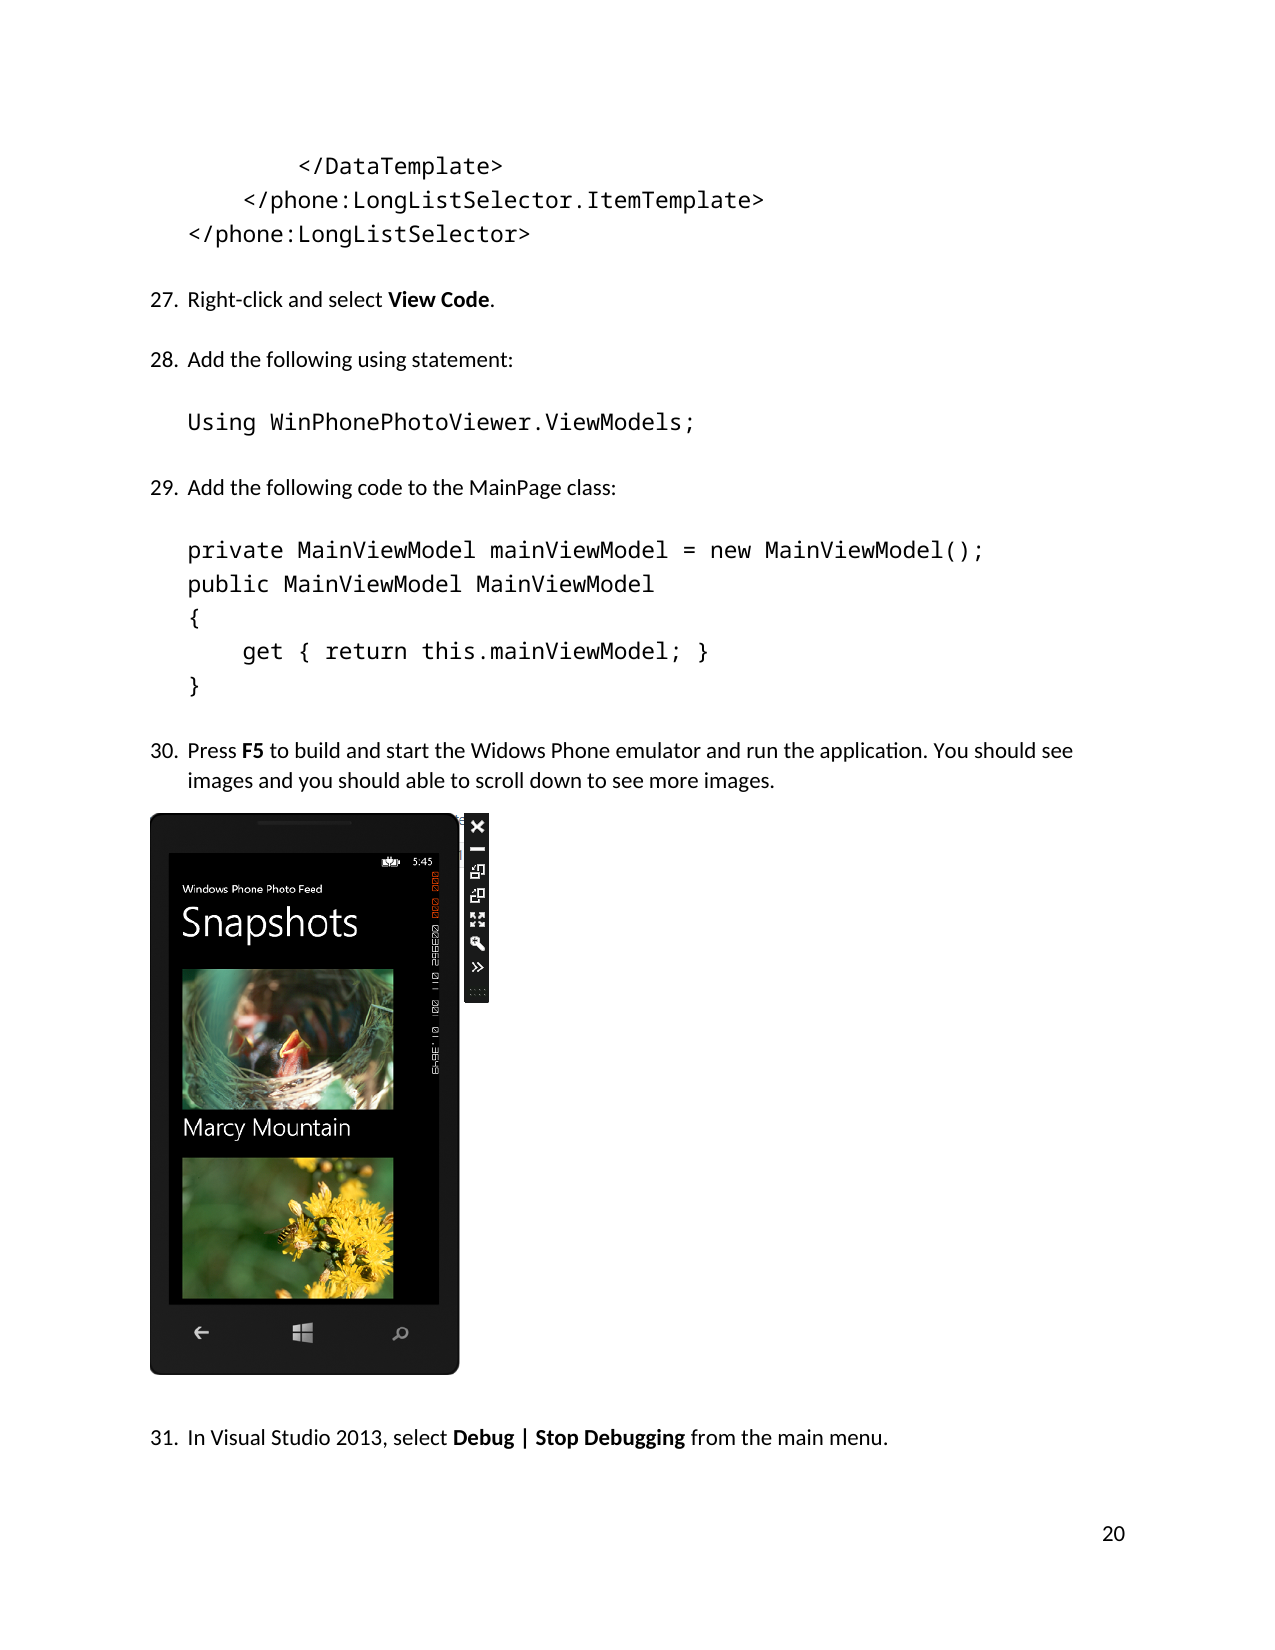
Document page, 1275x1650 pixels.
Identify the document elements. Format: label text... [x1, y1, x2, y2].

list </phone:LongListSelector.ItemTemplate> [187, 184, 1125, 215]
list In Visual Studio 2013, select Debug | Stop Debugging from the main menu. [150, 1423, 1125, 1451]
list </DataTemplate> [187, 150, 1125, 181]
list </phone:LongListSelector> [187, 217, 1125, 249]
list { [187, 601, 1125, 632]
list Add the following using statement: [150, 345, 1125, 373]
list Using WinPhonePhotoViewer.ViewModels; [187, 406, 1125, 437]
list } [187, 669, 1125, 700]
list Right-click and select View Code. [150, 285, 1125, 313]
picture [150, 813, 489, 1375]
list Press F5 to build and start the Widows Phone emulator and run the application. You should see images and you should able to scroll down to see more images. [150, 736, 1125, 794]
list private MainViewModel mainViewModel = new MainViewModel(); [187, 534, 1125, 565]
list public MainViewModel MainViewModel [187, 567, 1125, 599]
list Add the following code to the MainPage class: [150, 473, 1125, 501]
list get { return this.mainViewModel; } [187, 635, 1125, 666]
